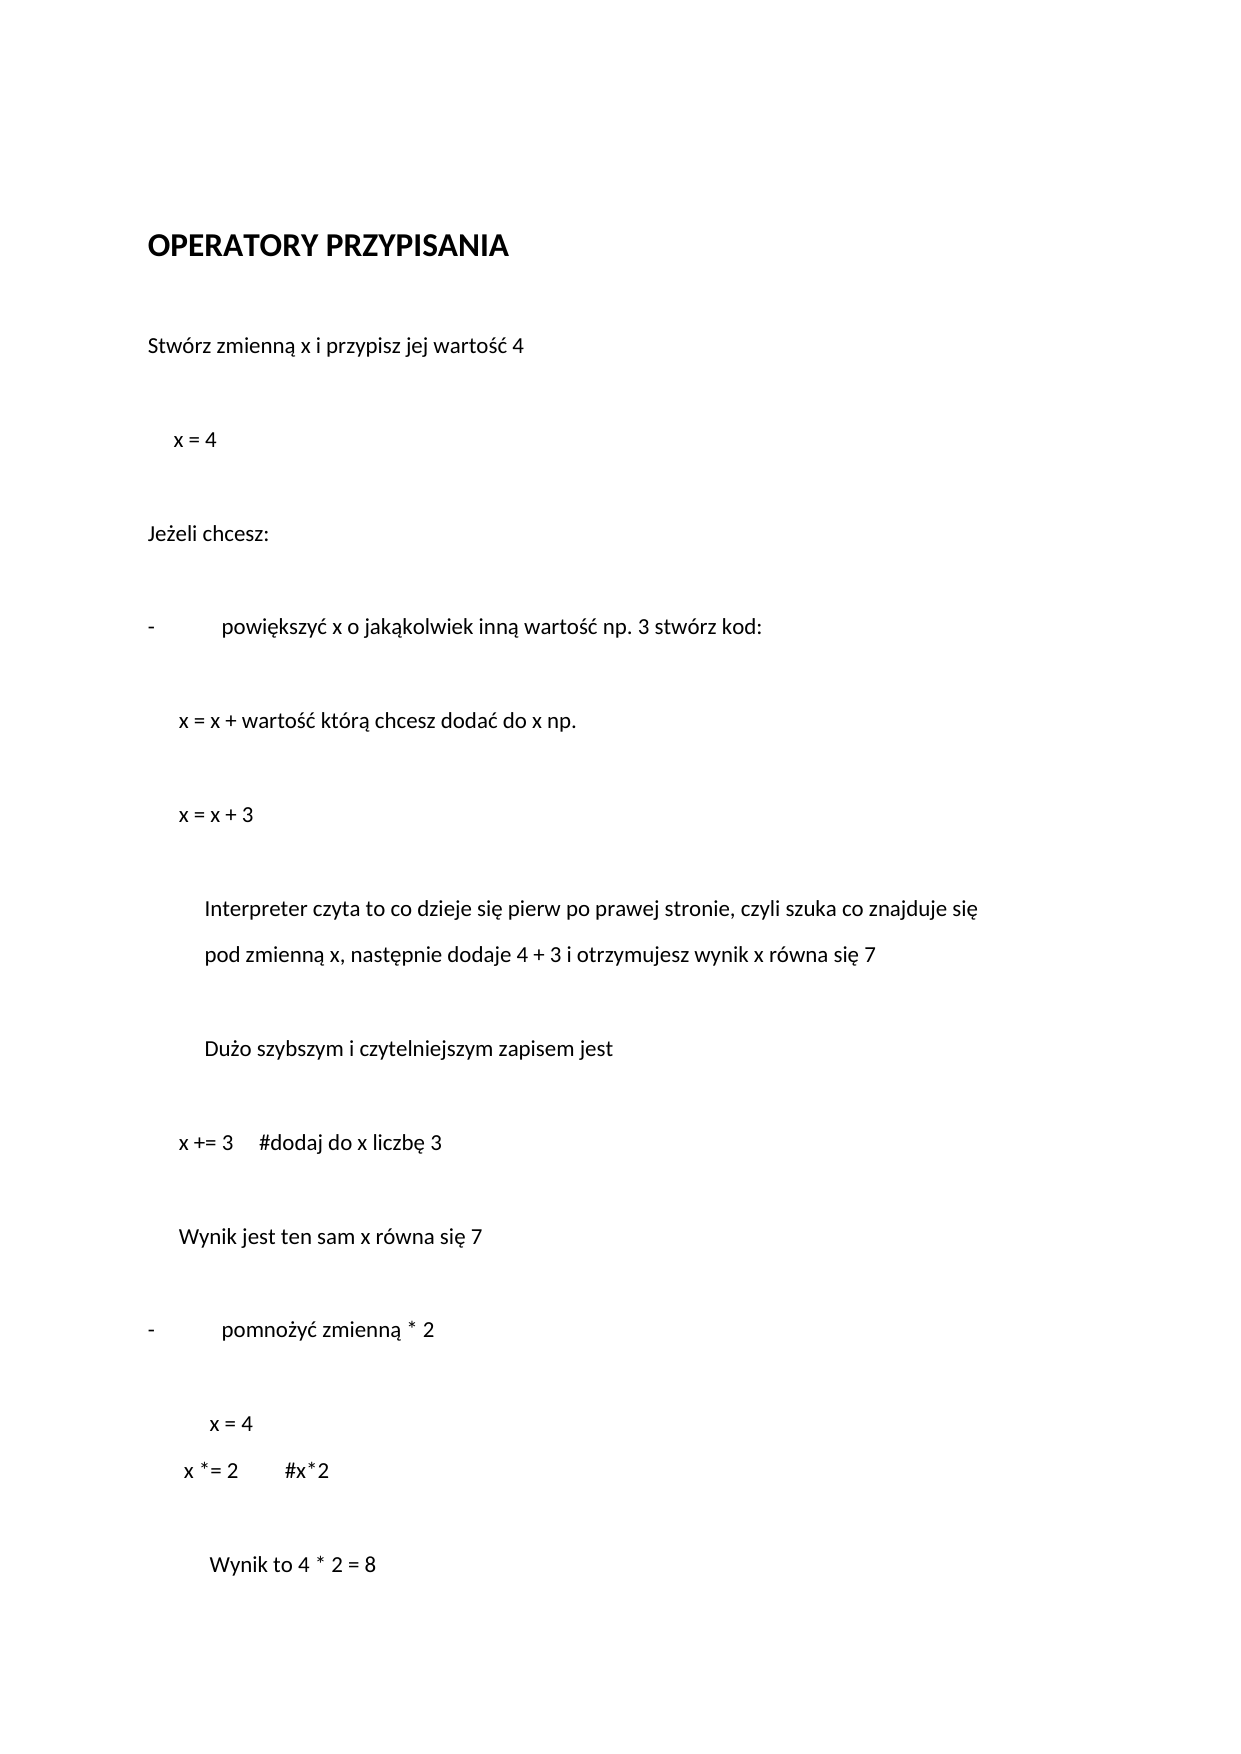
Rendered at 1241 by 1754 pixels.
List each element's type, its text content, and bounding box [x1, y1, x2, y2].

text x += 3 #dodaj do x liczbę 3 [148, 1128, 1093, 1156]
text Dużo szybszym i czytelniejszym zapisem jest [148, 1034, 1093, 1062]
text Wynik to 4 * 2 = 8 [148, 1550, 1093, 1578]
text x = 4 [148, 425, 1093, 453]
text Stwórz zmienną x i przypisz jej wartość 4 [148, 331, 1093, 359]
text - powiększyć x o jakąkolwiek inną wartość np. 3 stwórz kod: [148, 612, 1093, 640]
text OPERATORY PRZYPISANIA [148, 224, 1093, 264]
text x = x + 3 [148, 800, 1093, 828]
text - pomnożyć zmienną * 2 [148, 1316, 1093, 1343]
text x = x + wartość którą chcesz dodać do x np. [148, 706, 1093, 734]
text Interpreter czyta to co dzieje się pierw po prawej stronie, czyli szuka co znajduje się [148, 894, 1093, 922]
text x *= 2 #x*2 [148, 1456, 1093, 1484]
text Wynik jest ten sam x równa się 7 [148, 1222, 1093, 1250]
text pod zmienną x, następnie dodaje 4 + 3 i otrzymujesz wynik x równa się 7 [148, 941, 1093, 968]
text x = 4 [148, 1409, 1093, 1437]
text Jeżeli chcesz: [148, 519, 1093, 547]
